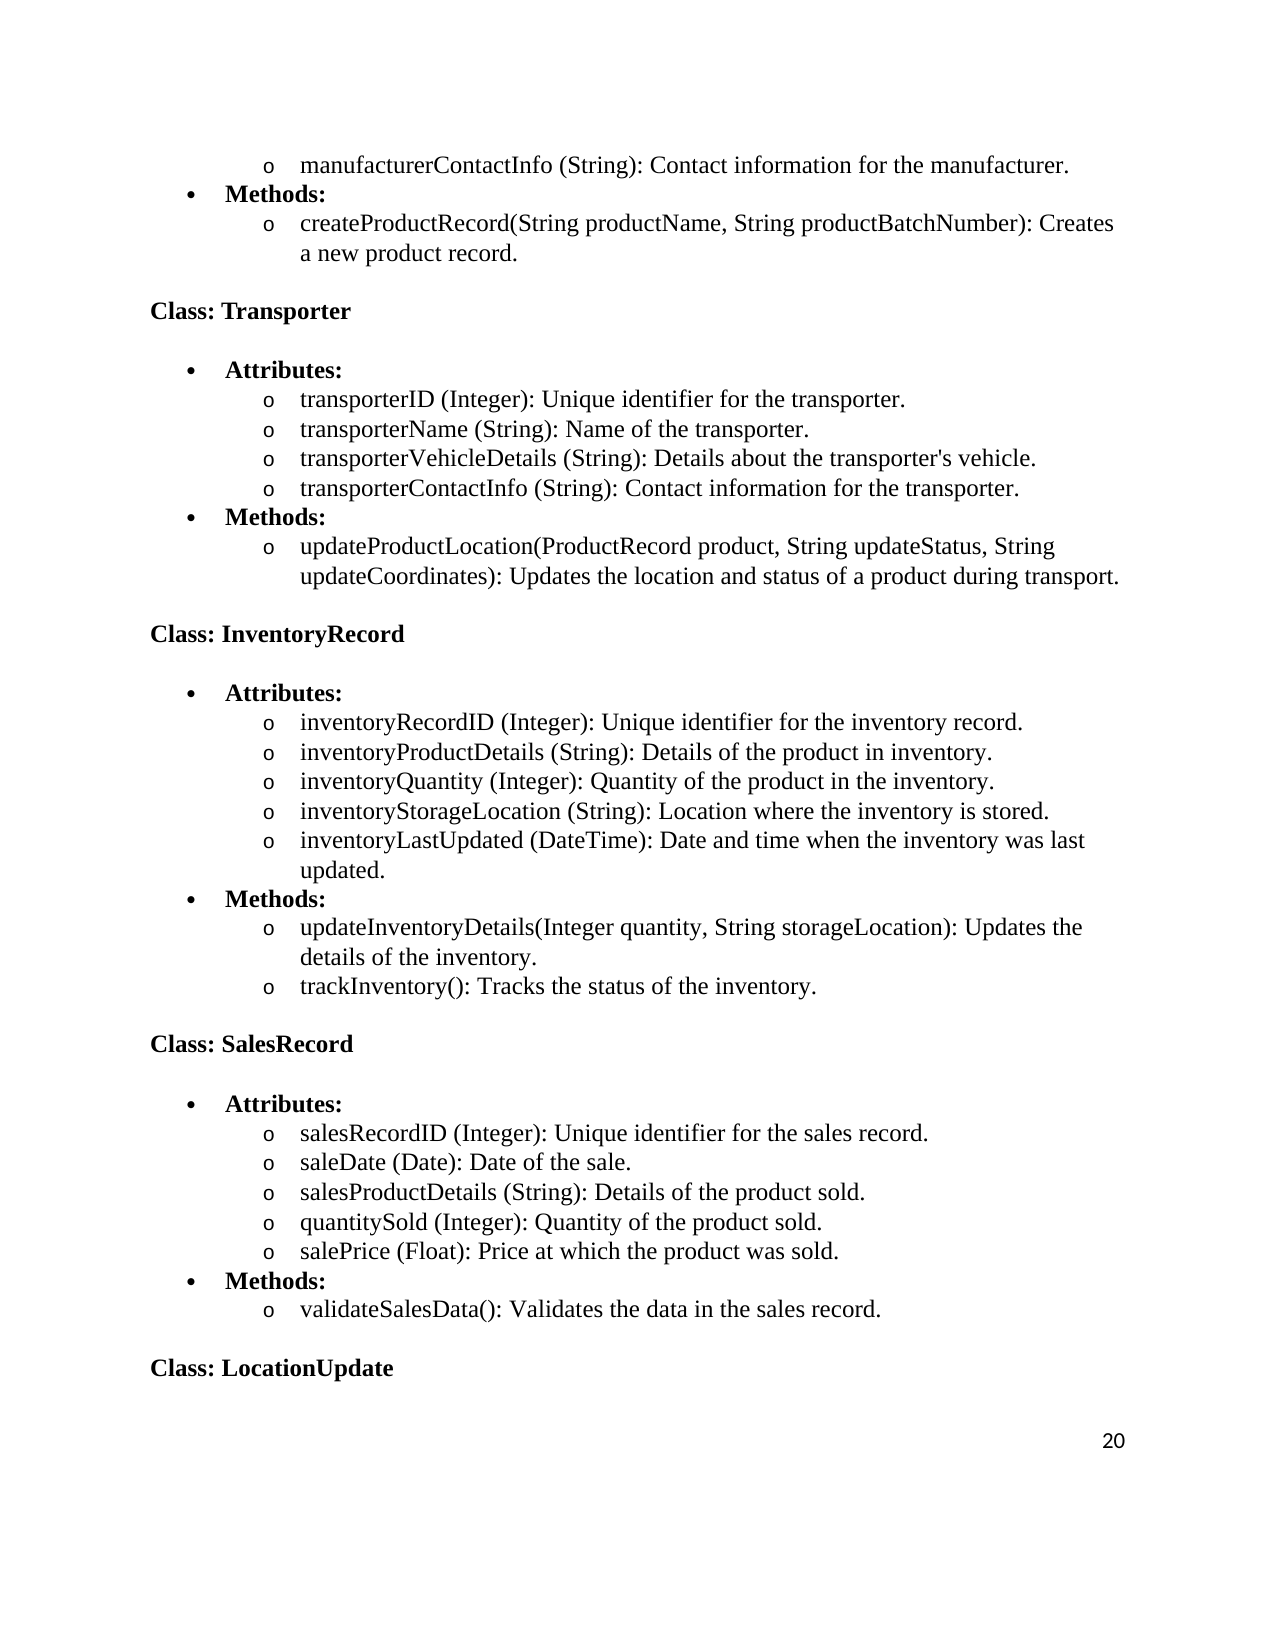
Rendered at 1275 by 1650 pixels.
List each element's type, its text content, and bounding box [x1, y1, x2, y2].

list inventoryStorageLocation (String): Location where the inventory is stored. [262, 796, 1125, 825]
list transporterContactInfo (String): Contact information for the transporter. [262, 473, 1125, 502]
list transporterName (String): Name of the transporter. [262, 414, 1125, 443]
list inventoryLastUpdated (DateTime): Date and time when the inventory was last updated. [262, 825, 1125, 884]
list Methods: [187, 884, 1125, 912]
list transporterVehicleDetails (String): Details about the transporter's vehicle. [262, 443, 1125, 473]
list salesRecordID (Integer): Unique identifier for the sales record. [262, 1118, 1125, 1147]
subtitle Class: LocationUpdate [150, 1353, 1125, 1382]
list Attributes: [187, 678, 1125, 707]
list transporterID (Integer): Unique identifier for the transporter. [262, 384, 1125, 414]
list Methods: [187, 179, 1125, 208]
list Attributes: [187, 355, 1125, 384]
list manufacturerContactInfo (String): Contact information for the manufacturer. [262, 150, 1125, 179]
list Attributes: [187, 1089, 1125, 1118]
list inventoryRecordID (Integer): Unique identifier for the inventory record. [262, 707, 1125, 737]
list inventoryProductDetails (String): Details of the product in inventory. [262, 737, 1125, 766]
list validateSalesData(): Validates the data in the sales record. [262, 1294, 1125, 1324]
subtitle Class: SalesRecord [150, 1029, 1125, 1058]
subtitle Class: Transporter [150, 296, 1125, 324]
list salePrice (Float): Price at which the product was sold. [262, 1236, 1125, 1266]
list updateInventoryDetails(Integer quantity, String storageLocation): Updates the details of the inventory. [262, 912, 1125, 971]
list saleDate (Date): Date of the sale. [262, 1147, 1125, 1177]
list Methods: [187, 1266, 1125, 1294]
list salesProductDetails (String): Details of the product sold. [262, 1177, 1125, 1207]
list Methods: [187, 502, 1125, 531]
list trackInventory(): Tracks the status of the inventory. [262, 971, 1125, 1000]
subtitle Class: InventoryRecord [150, 619, 1125, 647]
list inventoryQuantity (Integer): Quantity of the product in the inventory. [262, 766, 1125, 796]
list createProductRecord(String productName, String productBatchNumber): Creates a new product record. [262, 208, 1125, 267]
list quantitySold (Integer): Quantity of the product sold. [262, 1207, 1125, 1236]
list updateProductLocation(ProductRecord product, String updateStatus, String updateCoordinates): Updates the location and status of a product during transport. [262, 531, 1125, 589]
